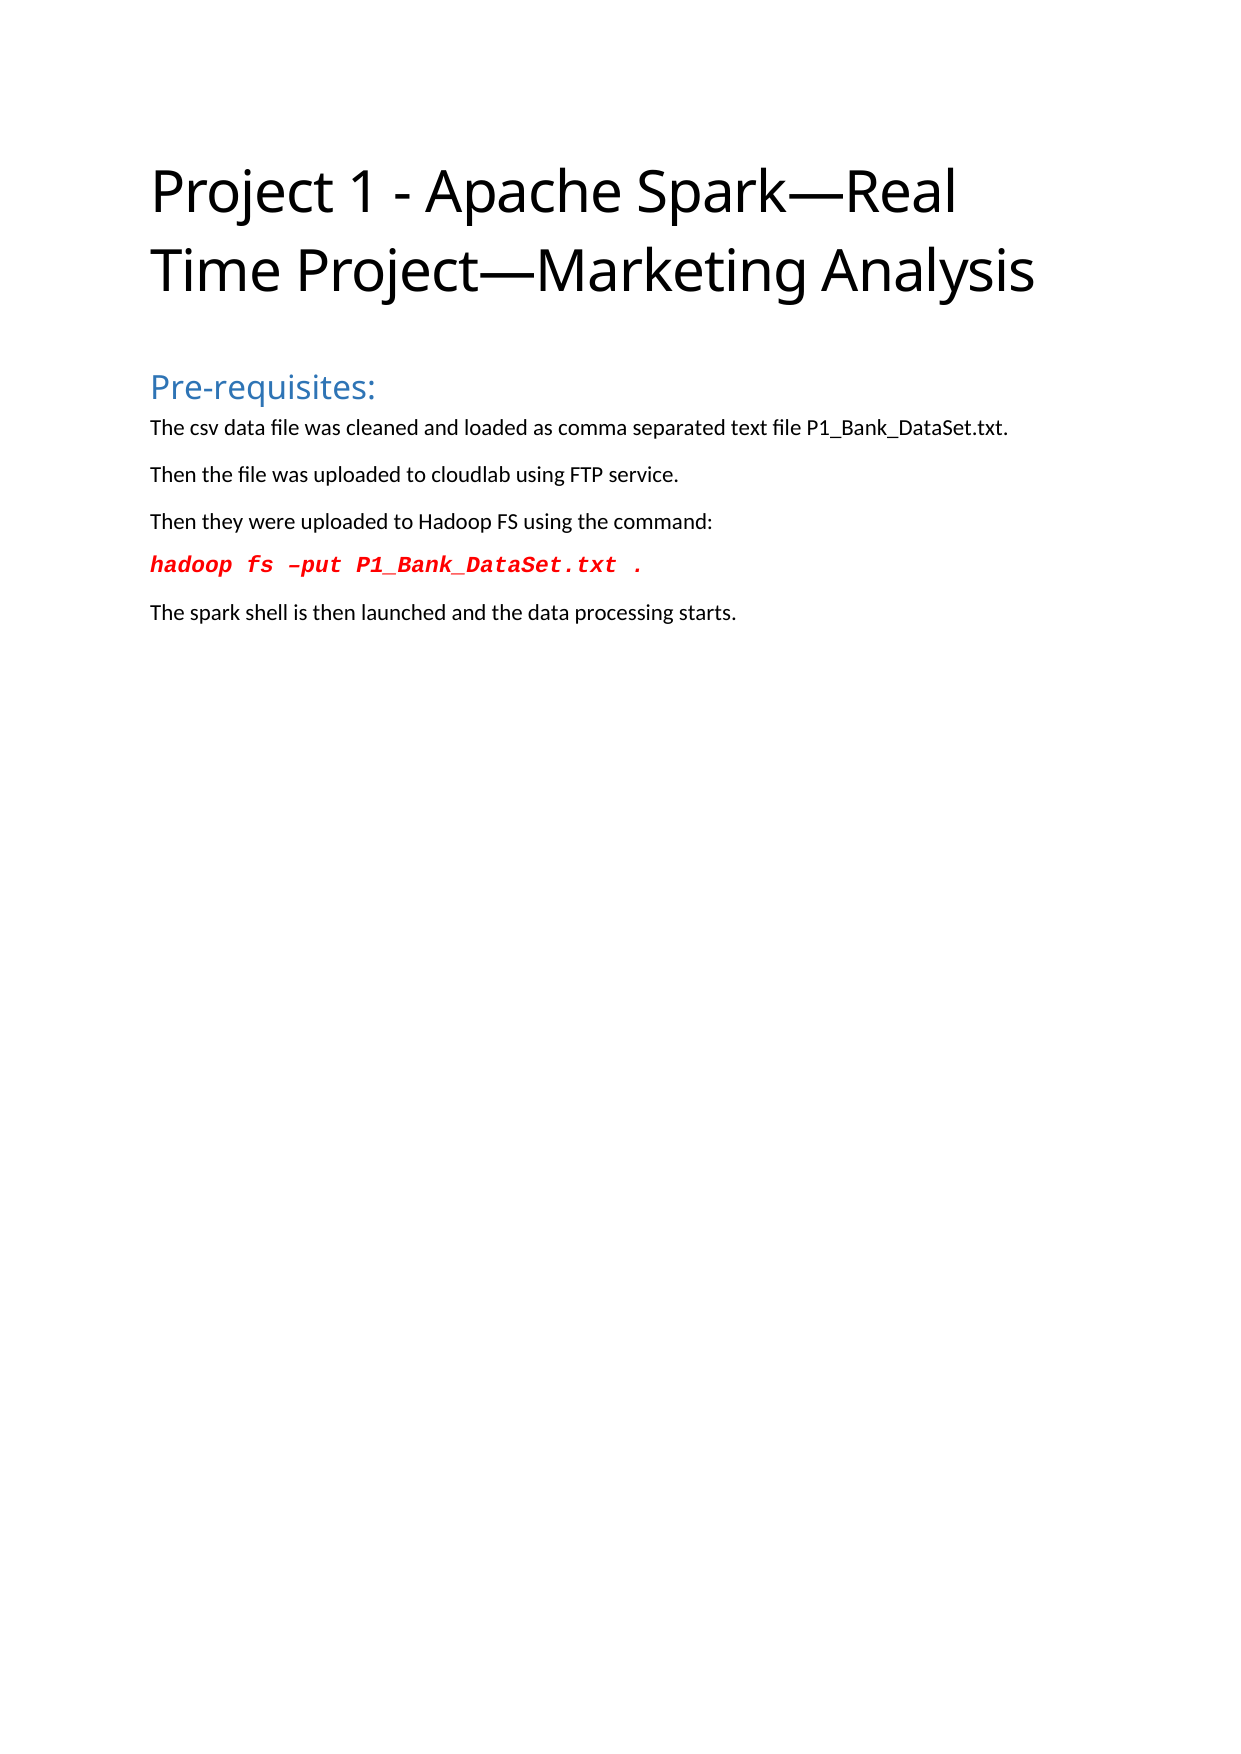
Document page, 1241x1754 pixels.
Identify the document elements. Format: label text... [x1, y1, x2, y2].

text The csv data file was cleaned and loaded as comma separated text file P1_Bank_DataSet.txt. [150, 413, 1090, 441]
title Project 1 - Apache Spark—Real Time Project—Marketing Analysis [150, 150, 1090, 309]
text The spark shell is then launched and the data processing starts. [150, 598, 1090, 626]
subtitle Pre-requisites: [150, 364, 1090, 409]
text hadoop fs –put P1_Bank_DataSet.txt . [150, 554, 1090, 580]
text Then they were uploaded to Hadoop FS using the command: [150, 507, 1090, 535]
text Then the file was uploaded to cloudlab using FTP service. [150, 460, 1090, 488]
